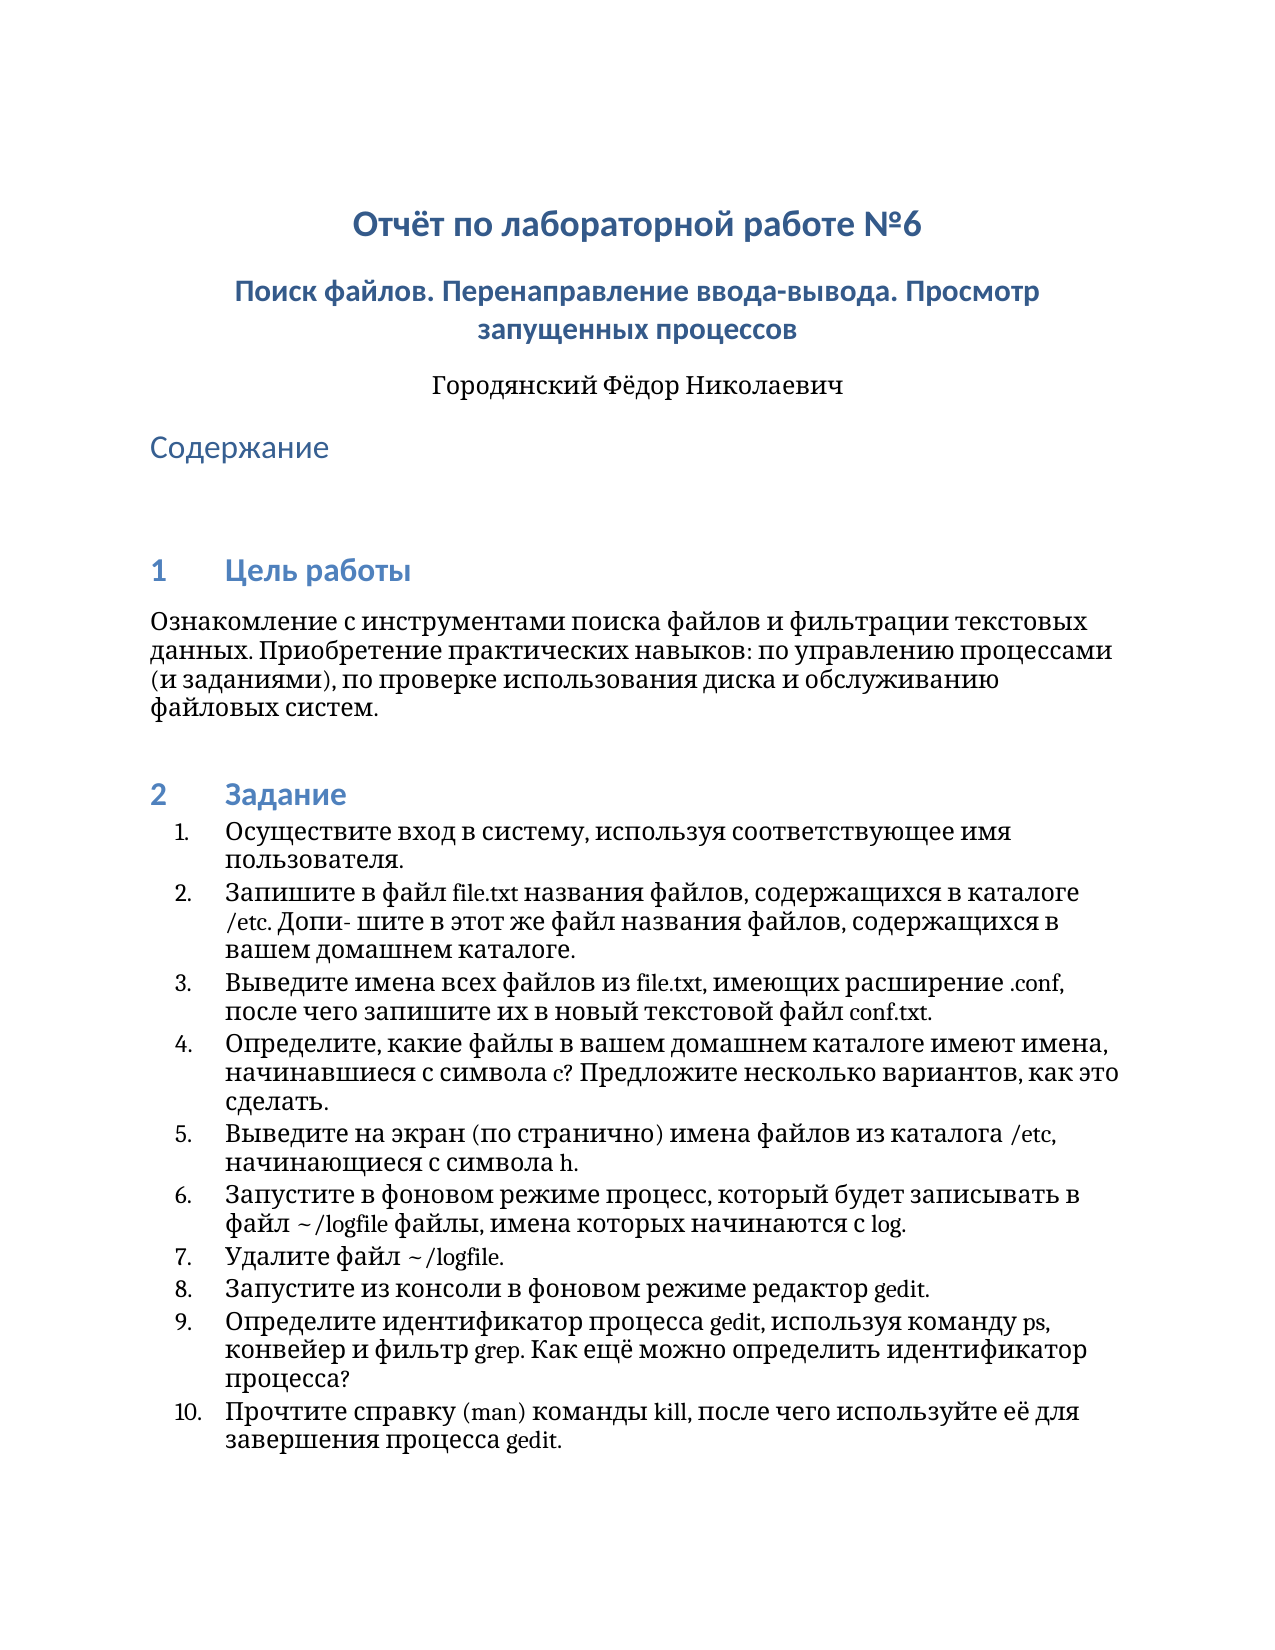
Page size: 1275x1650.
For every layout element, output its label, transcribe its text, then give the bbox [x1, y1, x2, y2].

list Запишите в файл file.txt названия файлов, содержащихся в каталоге /etc. Допи- шите в этот же файл названия файлов, содержащихся в вашем домашнем каталоге. [175, 879, 1125, 965]
text Ознакомление с инструментами поиска файлов и фильтрации текстовых данных. Приобретение практических навыков: по управлению процессами (и заданиями), по проверке использования диска и обслуживанию файловых систем. [150, 608, 1125, 723]
list Удалите файл ~/logfile. [175, 1242, 1125, 1271]
list Определите идентификатор процесса gedit, используя команду ps, конвейер и фильтр grep. Как ещё можно определить идентификатор процесса? [175, 1307, 1125, 1394]
list Выведите имена всех файлов из file.txt, имеющих расширение .conf, после чего запишите их в новый текстовой файл conf.txt. [175, 969, 1125, 1026]
title Отчёт по лабораторной работе №6 [150, 200, 1125, 246]
list Запустите из консоли в фоновом режиме редактор gedit. [175, 1275, 1125, 1304]
list Определите, какие файлы в вашем домашнем каталоге имеют имена, начинавшиеся с символа c? Предложите несколько вариантов, как это сделать. [175, 1030, 1125, 1116]
list Запустите в фоновом режиме процесс, который будет записывать в файл ~/logfile файлы, имена которых начинаются с log. [175, 1181, 1125, 1239]
subtitle Поиск файлов. Перенаправление ввода-вывода. Просмотр запущенных процессов [150, 271, 1125, 347]
list Прочтите справку (man) команды kill, после чего используйте её для завершения процесса gedit. [175, 1397, 1125, 1455]
subtitle 1 Цель работы [150, 548, 1125, 589]
list Выведите на экран (по странично) имена файлов из каталога /etc, начинающиеся с символа h. [175, 1120, 1125, 1177]
text Городянский Фёдор Николаевич [150, 372, 1125, 401]
list Осуществите вход в систему, используя соответствующее имя пользователя. [175, 817, 1125, 875]
subtitle 2 Задание [150, 773, 1125, 814]
